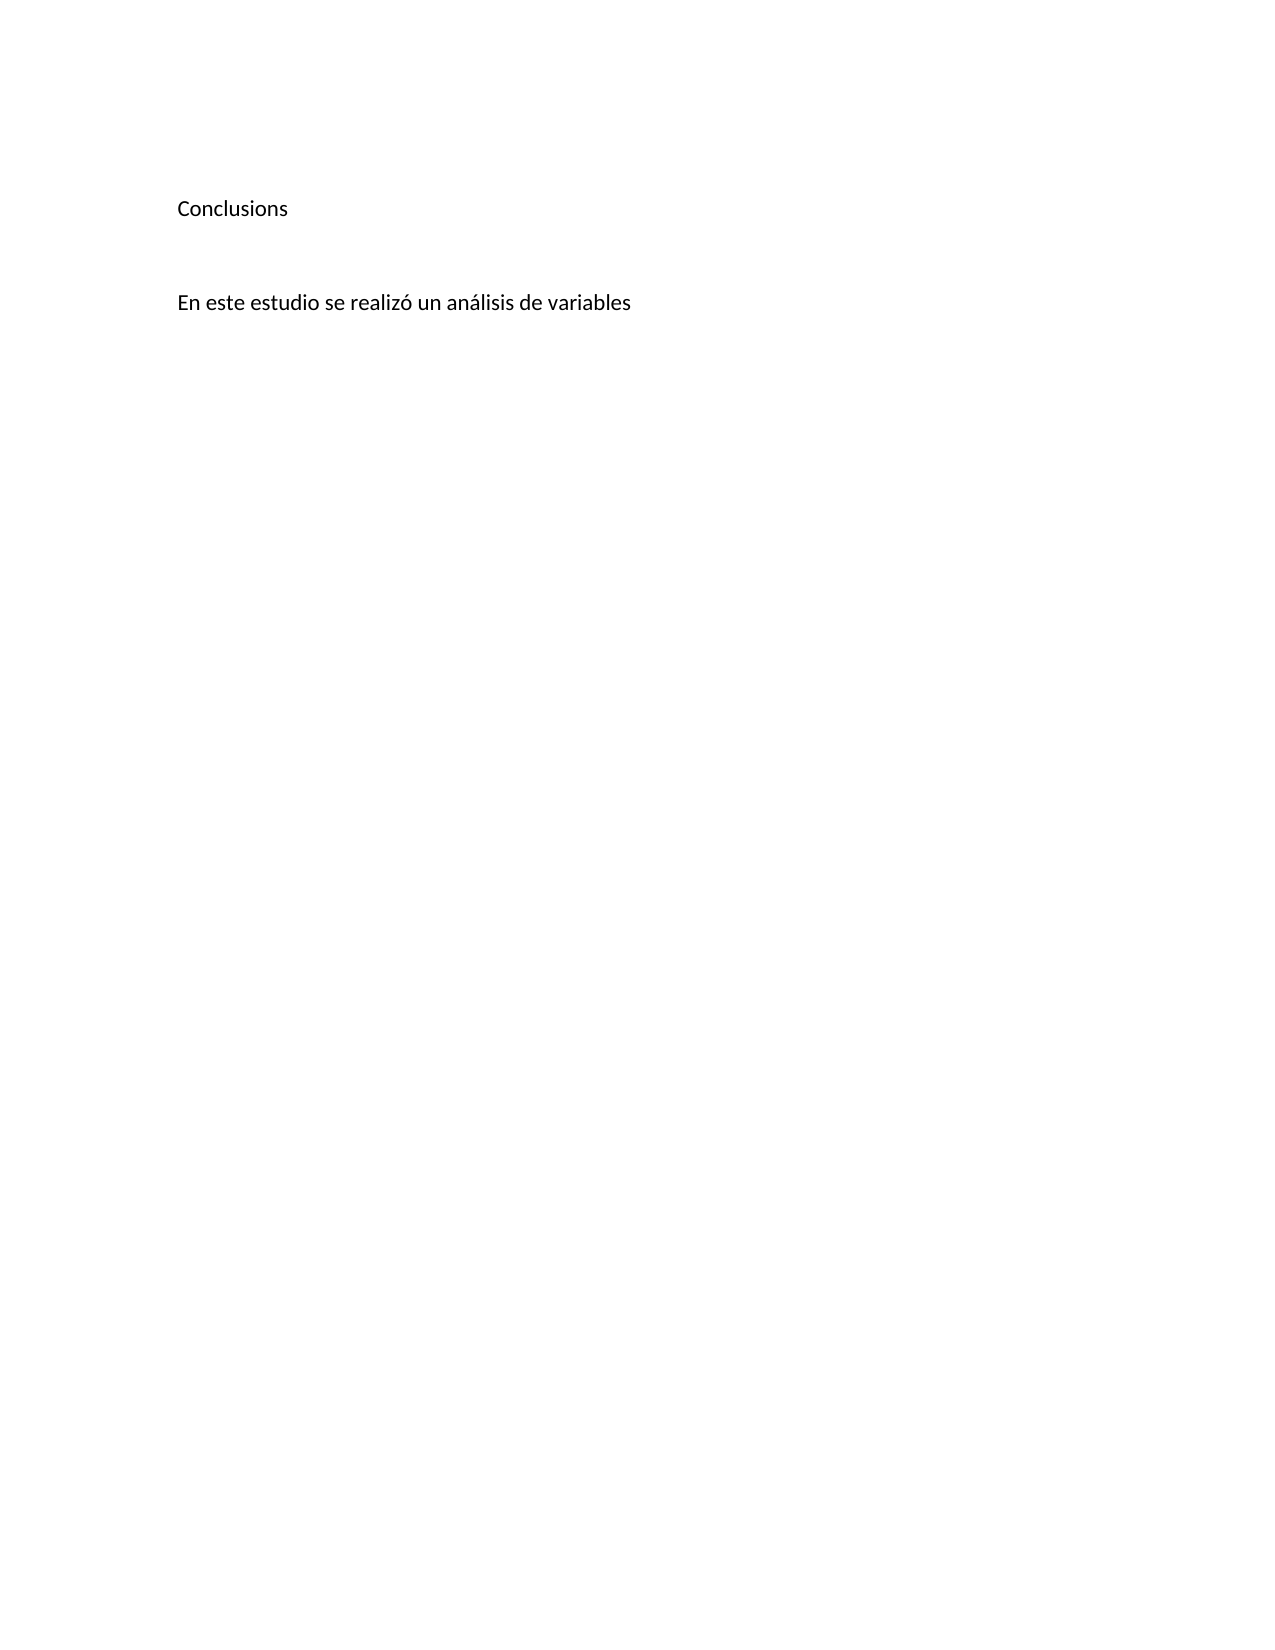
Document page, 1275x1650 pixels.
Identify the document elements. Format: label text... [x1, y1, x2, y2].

text En este estudio se realizó un análisis de variables [177, 288, 1098, 316]
text Conclusions [177, 194, 1098, 222]
